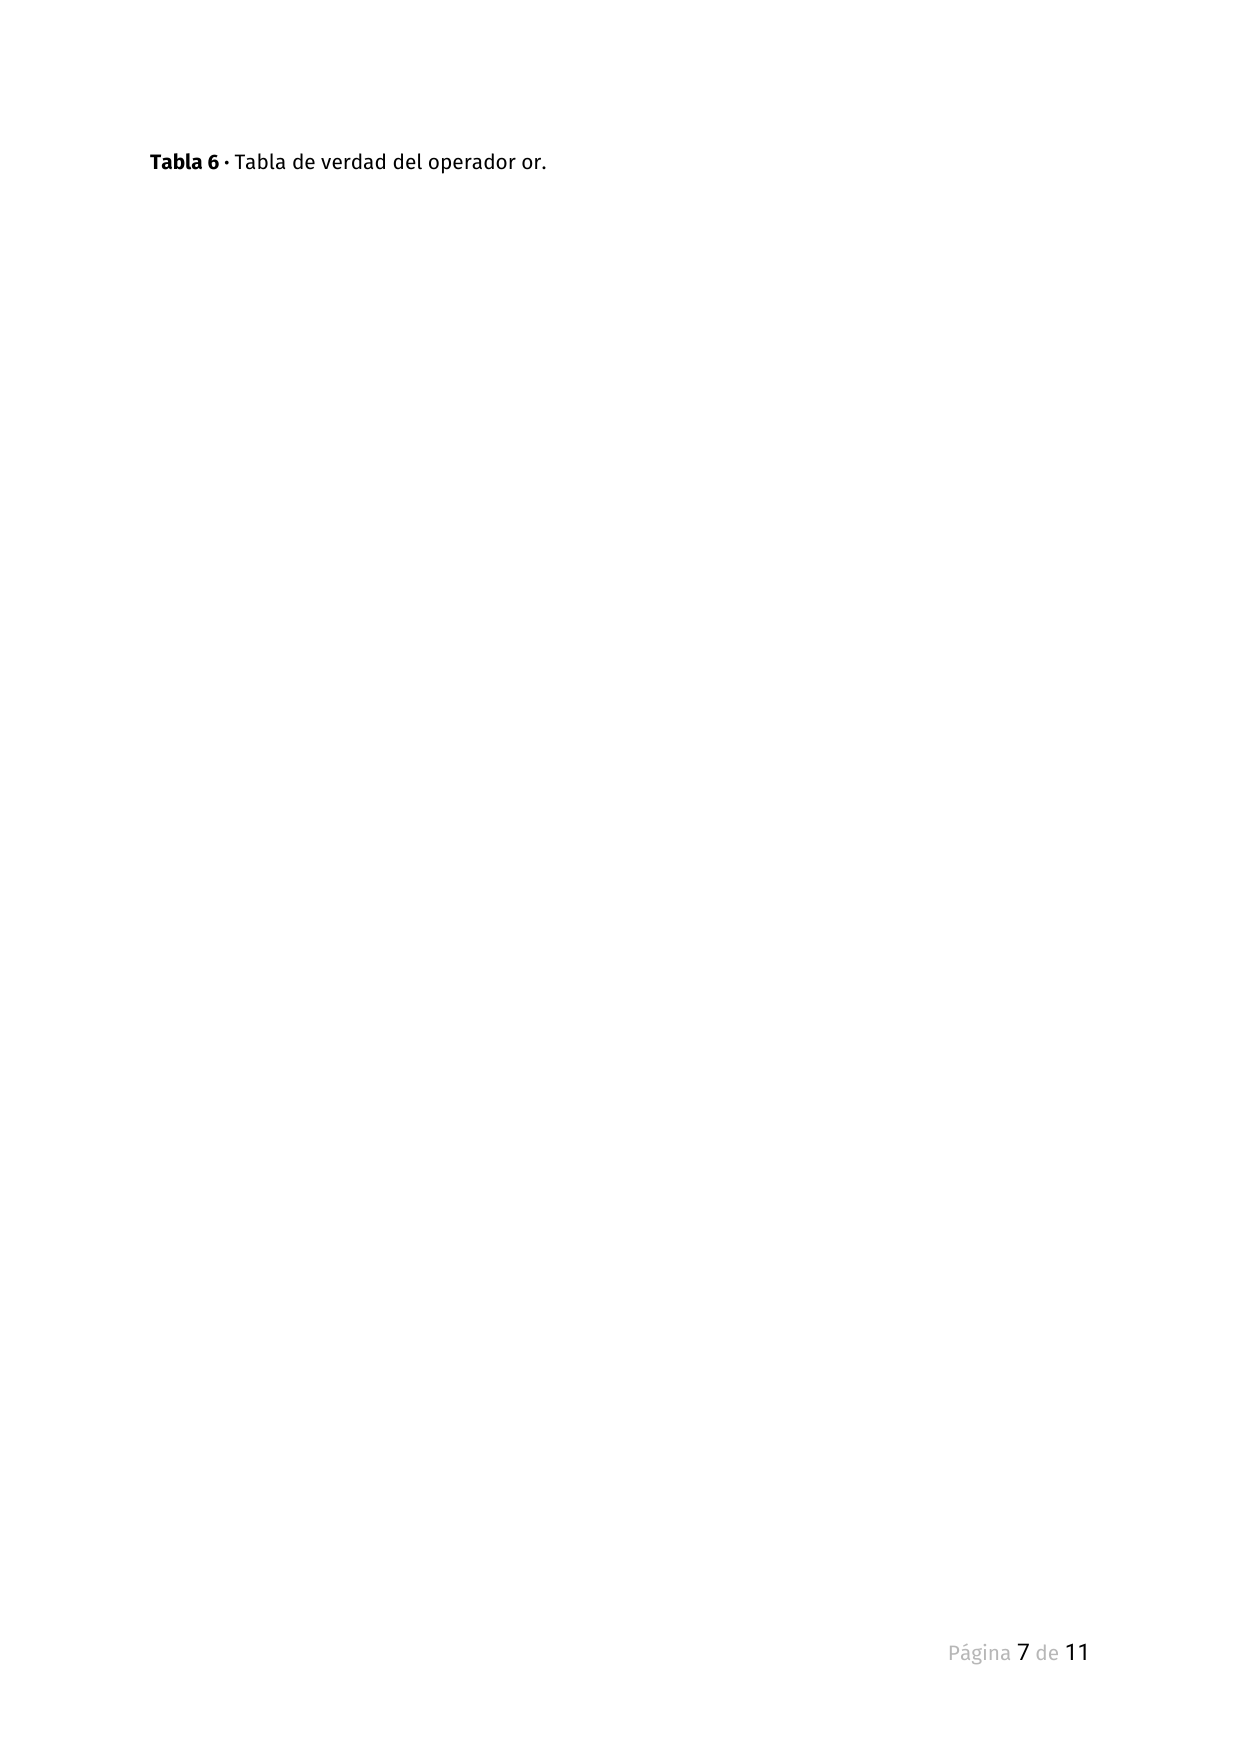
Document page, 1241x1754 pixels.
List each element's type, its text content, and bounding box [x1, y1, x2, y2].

text Tabla 6 · Tabla de verdad del operador or. [150, 150, 1090, 175]
